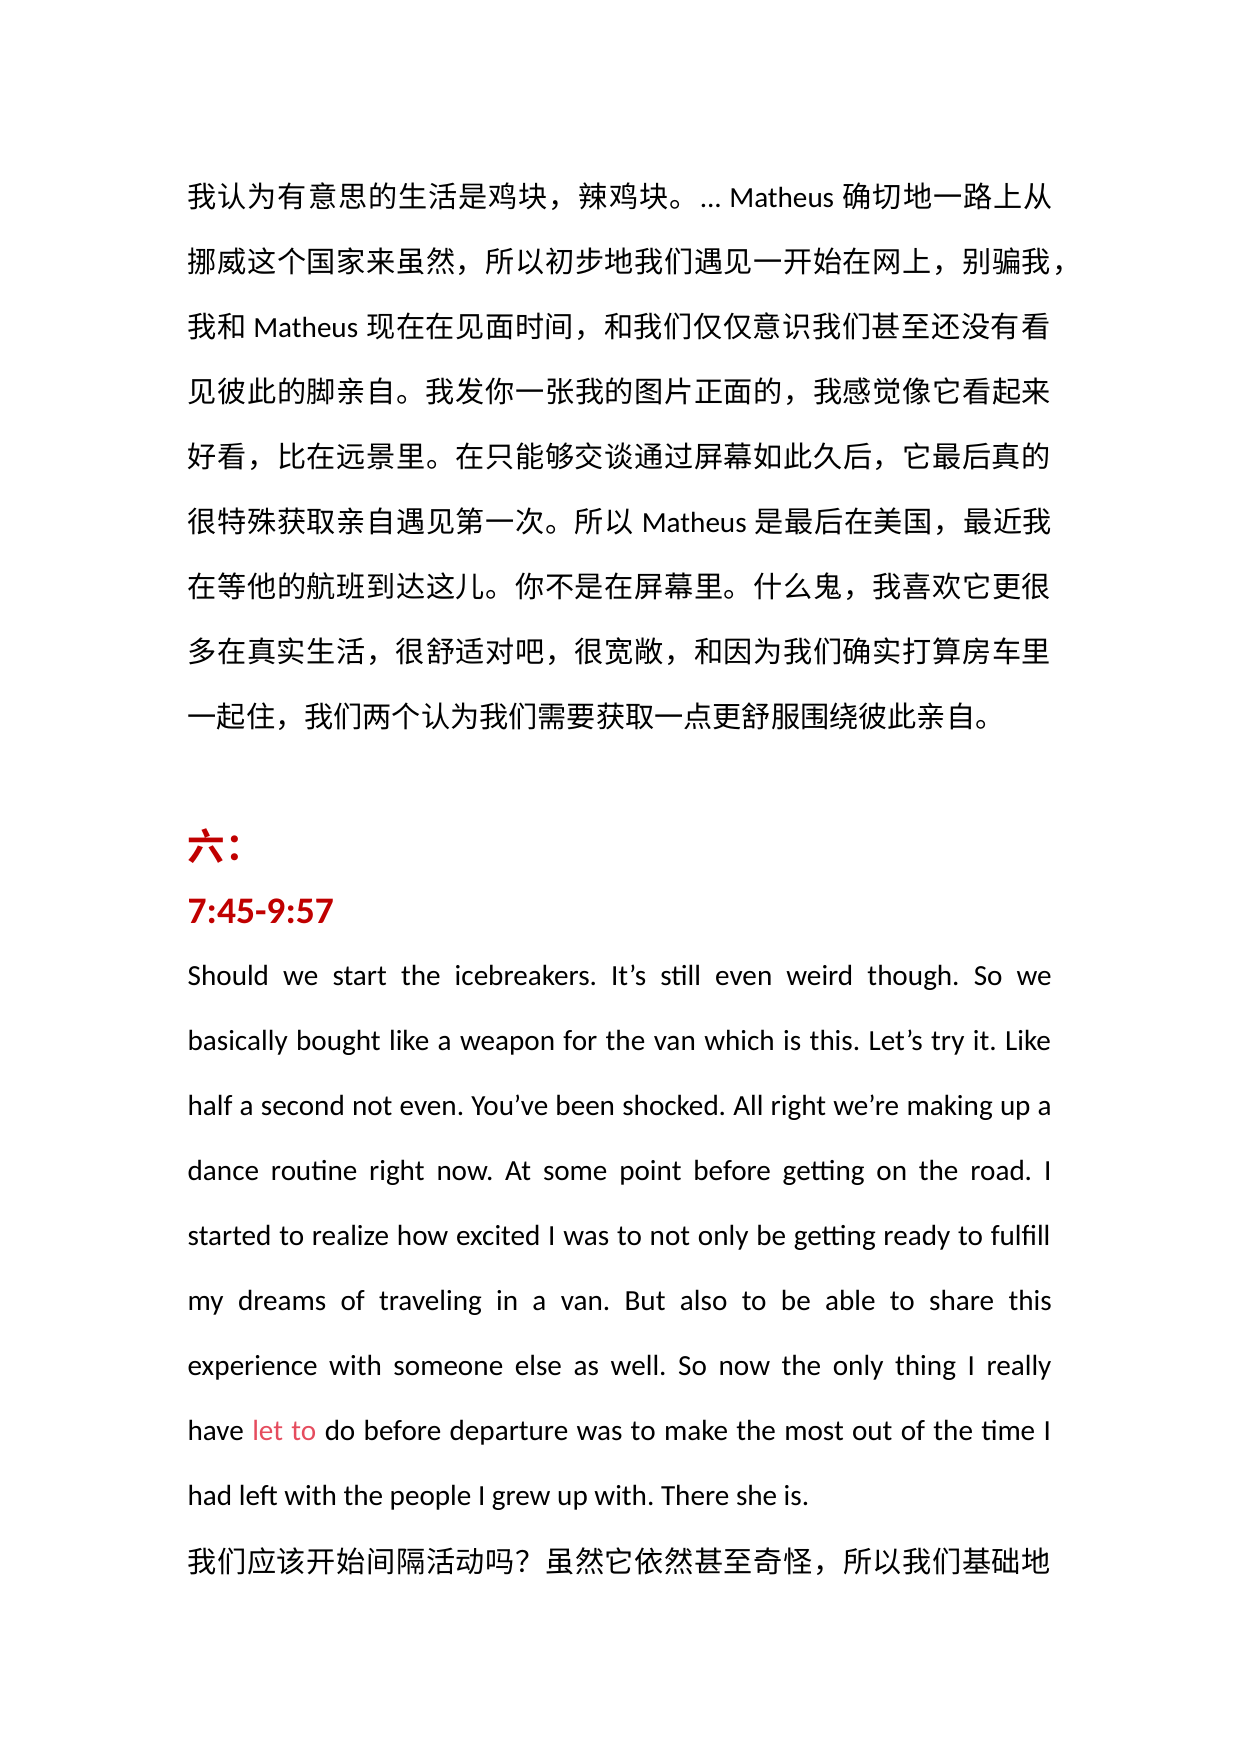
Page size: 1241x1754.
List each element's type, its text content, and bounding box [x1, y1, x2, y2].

text 六： [187, 812, 1053, 877]
text Should we start the icebreakers. It’s still even weird though. So we basically bought like a weapon for the van which is this. Let’s try it. Like half a second not even. You’ve been shocked. All right we’re making up a dance routine right now. At some point before getting on the road. I started to realize how excited I was to not only be getting ready to fulfill my dreams of traveling in a van. But also to be able to share this experience with someone else as well. So now the only thing I really have let to do before departure was to make the most out of the time I had left with the people I grew up with. There she is. [187, 942, 1053, 1527]
text 7:45-9:57 [187, 877, 1053, 942]
text 我认为有意思的生活是鸡块，辣鸡块。... Matheus 确切地一路上从挪威这个国家来虽然，所以初步地我们遇见一开始在网上，别骗我，我和Matheus 现在在见面时间，和我们仅仅意识我们甚至还没有看见彼此的脚亲自。我发你一张我的图片正面的，我感觉像它看起来好看，比在远景里。在只能够交谈通过屏幕如此久后，它最后真的很特殊获取亲自遇见第一次。所以Matheus 是最后在美国，最近我在等他的航班到达这儿。你不是在屏幕里。什么鬼，我喜欢它更很多在真实生活，很舒适对吧，很宽敞，和因为我们确实打算房车里一起住，我们两个认为我们需要获取一点更舒服围绕彼此亲自。 [187, 162, 1053, 747]
